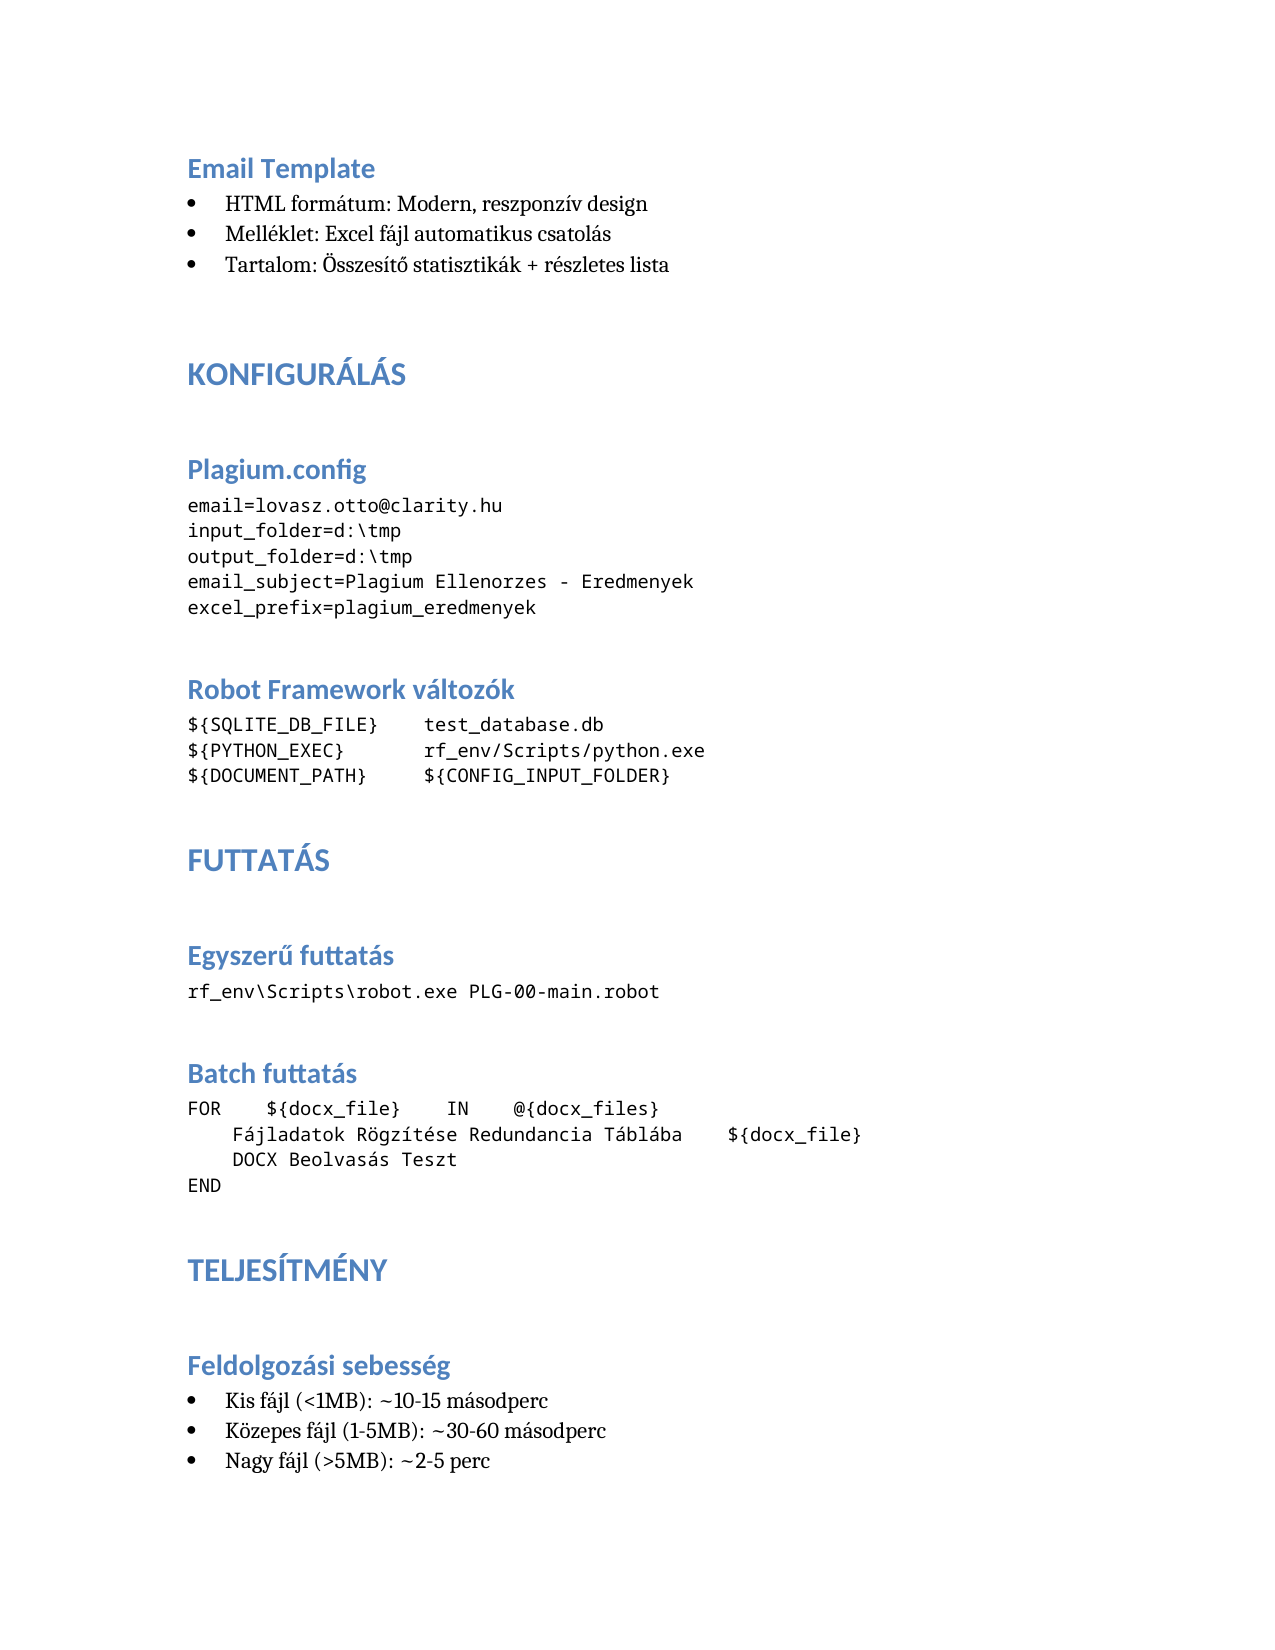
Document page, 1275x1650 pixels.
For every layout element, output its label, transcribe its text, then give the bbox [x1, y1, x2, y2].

list Melléklet: Excel fájl automatikus csatolás [187, 221, 1087, 247]
list Kis fájl (<1MB): ~10-15 másodperc [187, 1387, 1087, 1414]
list Tartalom: Összesítő statisztikák + részletes lista [187, 251, 1087, 278]
subtitle Email Template [187, 150, 1087, 186]
subtitle KONFIGURÁLÁS [187, 353, 1087, 394]
list Közepes fájl (1-5MB): ~30-60 másodperc [187, 1418, 1087, 1444]
list HTML formátum: Modern, reszponzív design [187, 191, 1087, 217]
text FOR ${docx_file} IN @{docx_files} Fájladatok Rögzítése Redundancia Táblába ${docx_file} DOCX Beolvasás Teszt END [187, 1096, 1087, 1198]
subtitle Batch futtatás [187, 1055, 1087, 1090]
list Nagy fájl (>5MB): ~2-5 perc [187, 1448, 1087, 1474]
text rf_env\Scripts\robot.exe PLG-00-main.robot [187, 978, 1087, 1004]
text email=lovasz.otto@clarity.hu input_folder=d:\tmp output_folder=d:\tmp email_subject=Plagium Ellenorzes - Eredmenyek excel_prefix=plagium_eredmenyek [187, 492, 1087, 620]
subtitle Plagium.config [187, 451, 1087, 487]
subtitle Feldolgozási sebesség [187, 1347, 1087, 1382]
subtitle FUTTATÁS [187, 839, 1087, 880]
subtitle Egyszerű futtatás [187, 937, 1087, 973]
subtitle TELJESÍTMÉNY [187, 1249, 1087, 1289]
subtitle Robot Framework változók [187, 671, 1087, 706]
text ${SQLITE_DB_FILE} test_database.db ${PYTHON_EXEC} rf_env/Scripts/python.exe ${DOCUMENT_PATH} ${CONFIG_INPUT_FOLDER} [187, 712, 1087, 788]
